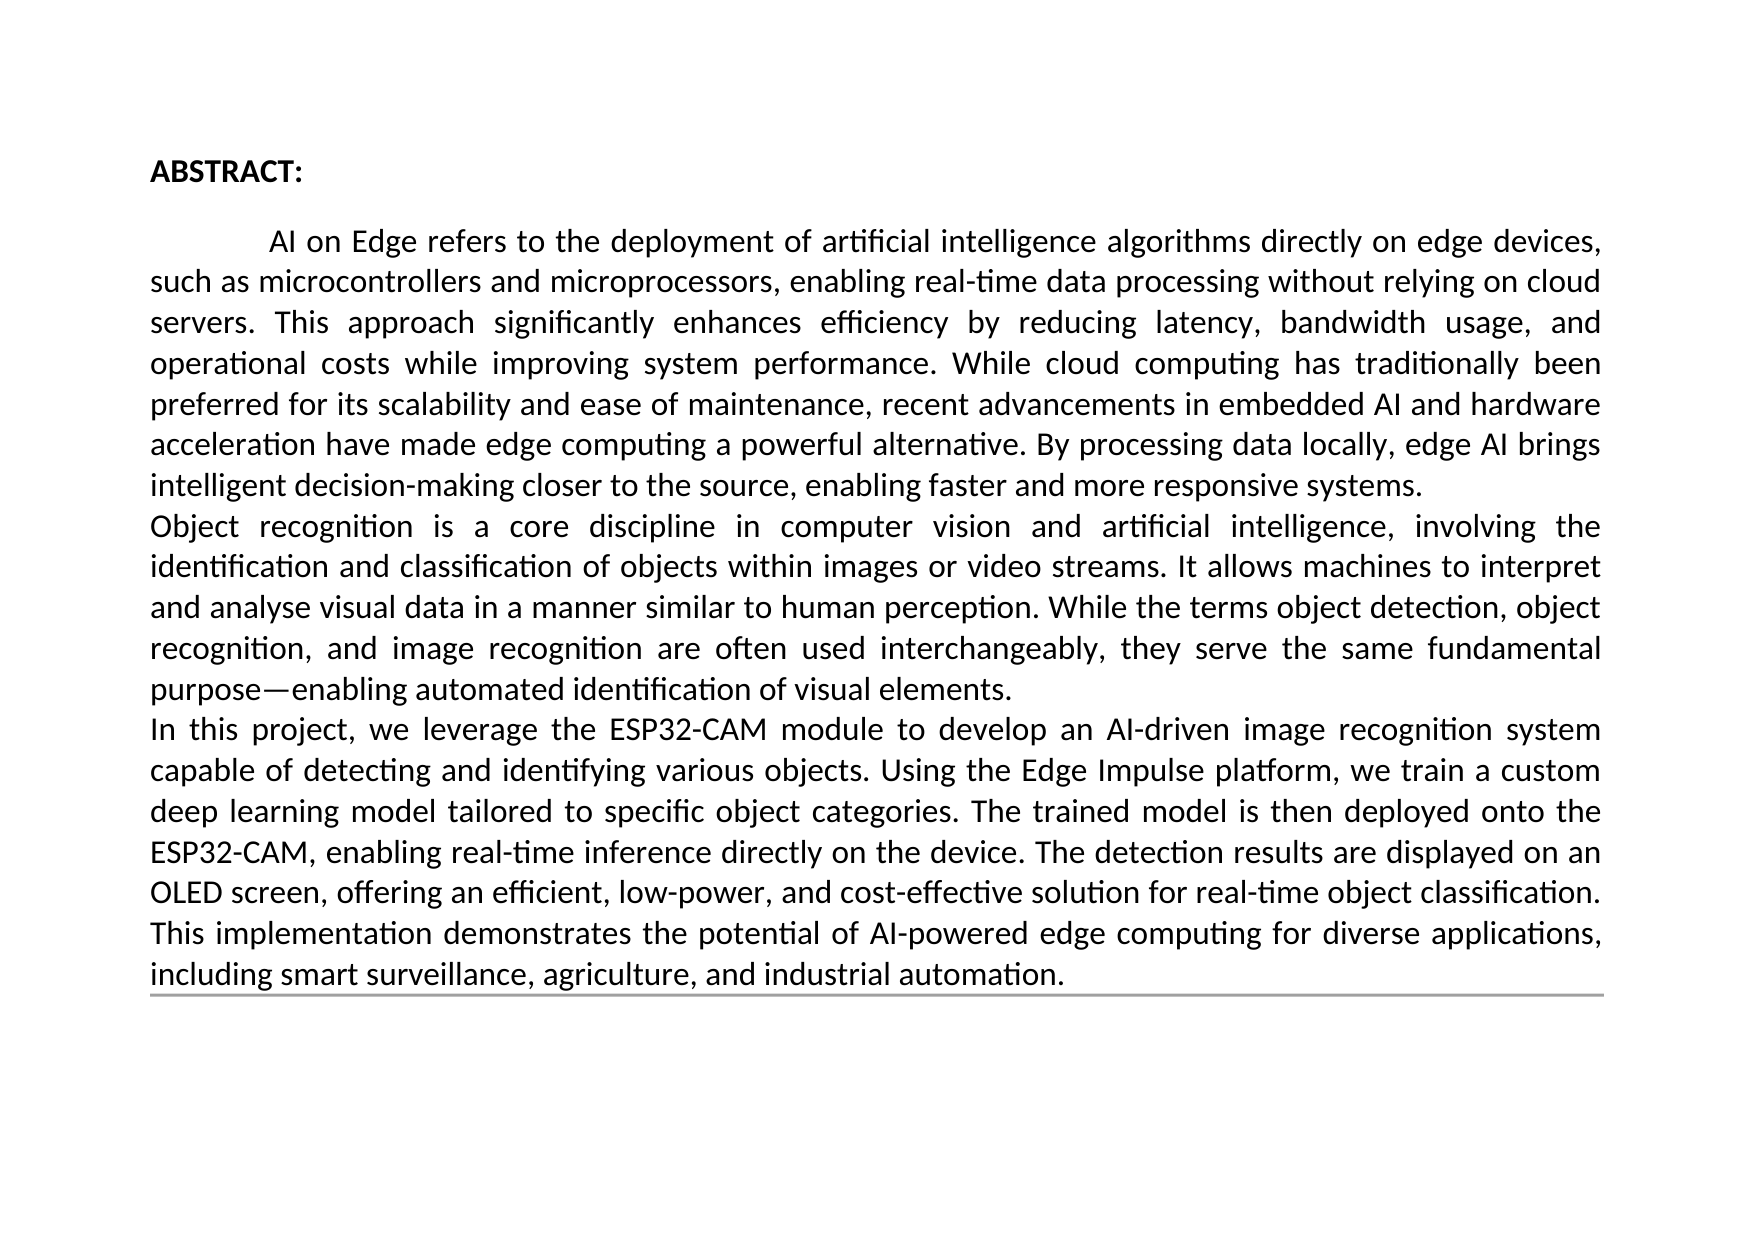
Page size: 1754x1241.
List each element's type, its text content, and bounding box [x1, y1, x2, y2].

text AI on Edge refers to the deployment of artificial intelligence algorithms directly on edge devices, such as microcontrollers and microprocessors, enabling real-time data processing without relying on cloud servers. This approach significantly enhances efficiency by reducing latency, bandwidth usage, and operational costs while improving system performance. While cloud computing has traditionally been preferred for its scalability and ease of maintenance, recent advancements in embedded AI and hardware acceleration have made edge computing a powerful alternative. By processing data locally, edge AI brings intelligent decision-making closer to the source, enabling faster and more responsive systems. [150, 220, 1604, 505]
text ABSTRACT: [150, 150, 1604, 191]
text Object recognition is a core discipline in computer vision and artificial intelligence, involving the identification and classification of objects within images or video streams. It allows machines to interpret and analyse visual data in a manner similar to human perception. While the terms object detection, object recognition, and image recognition are often used interchangeably, they serve the same fundamental purpose—enabling automated identification of visual elements. [150, 505, 1604, 708]
text In this project, we leverage the ESP32-CAM module to develop an AI-driven image recognition system capable of detecting and identifying various objects. Using the Edge Impulse platform, we train a custom deep learning model tailored to specific object categories. The trained model is then deployed onto the ESP32-CAM, enabling real-time inference directly on the device. The detection results are displayed on an OLED screen, offering an efficient, low-power, and cost-effective solution for real-time object classification. This implementation demonstrates the potential of AI-powered edge computing for diverse applications, including smart surveillance, agriculture, and industrial automation. [150, 708, 1604, 993]
